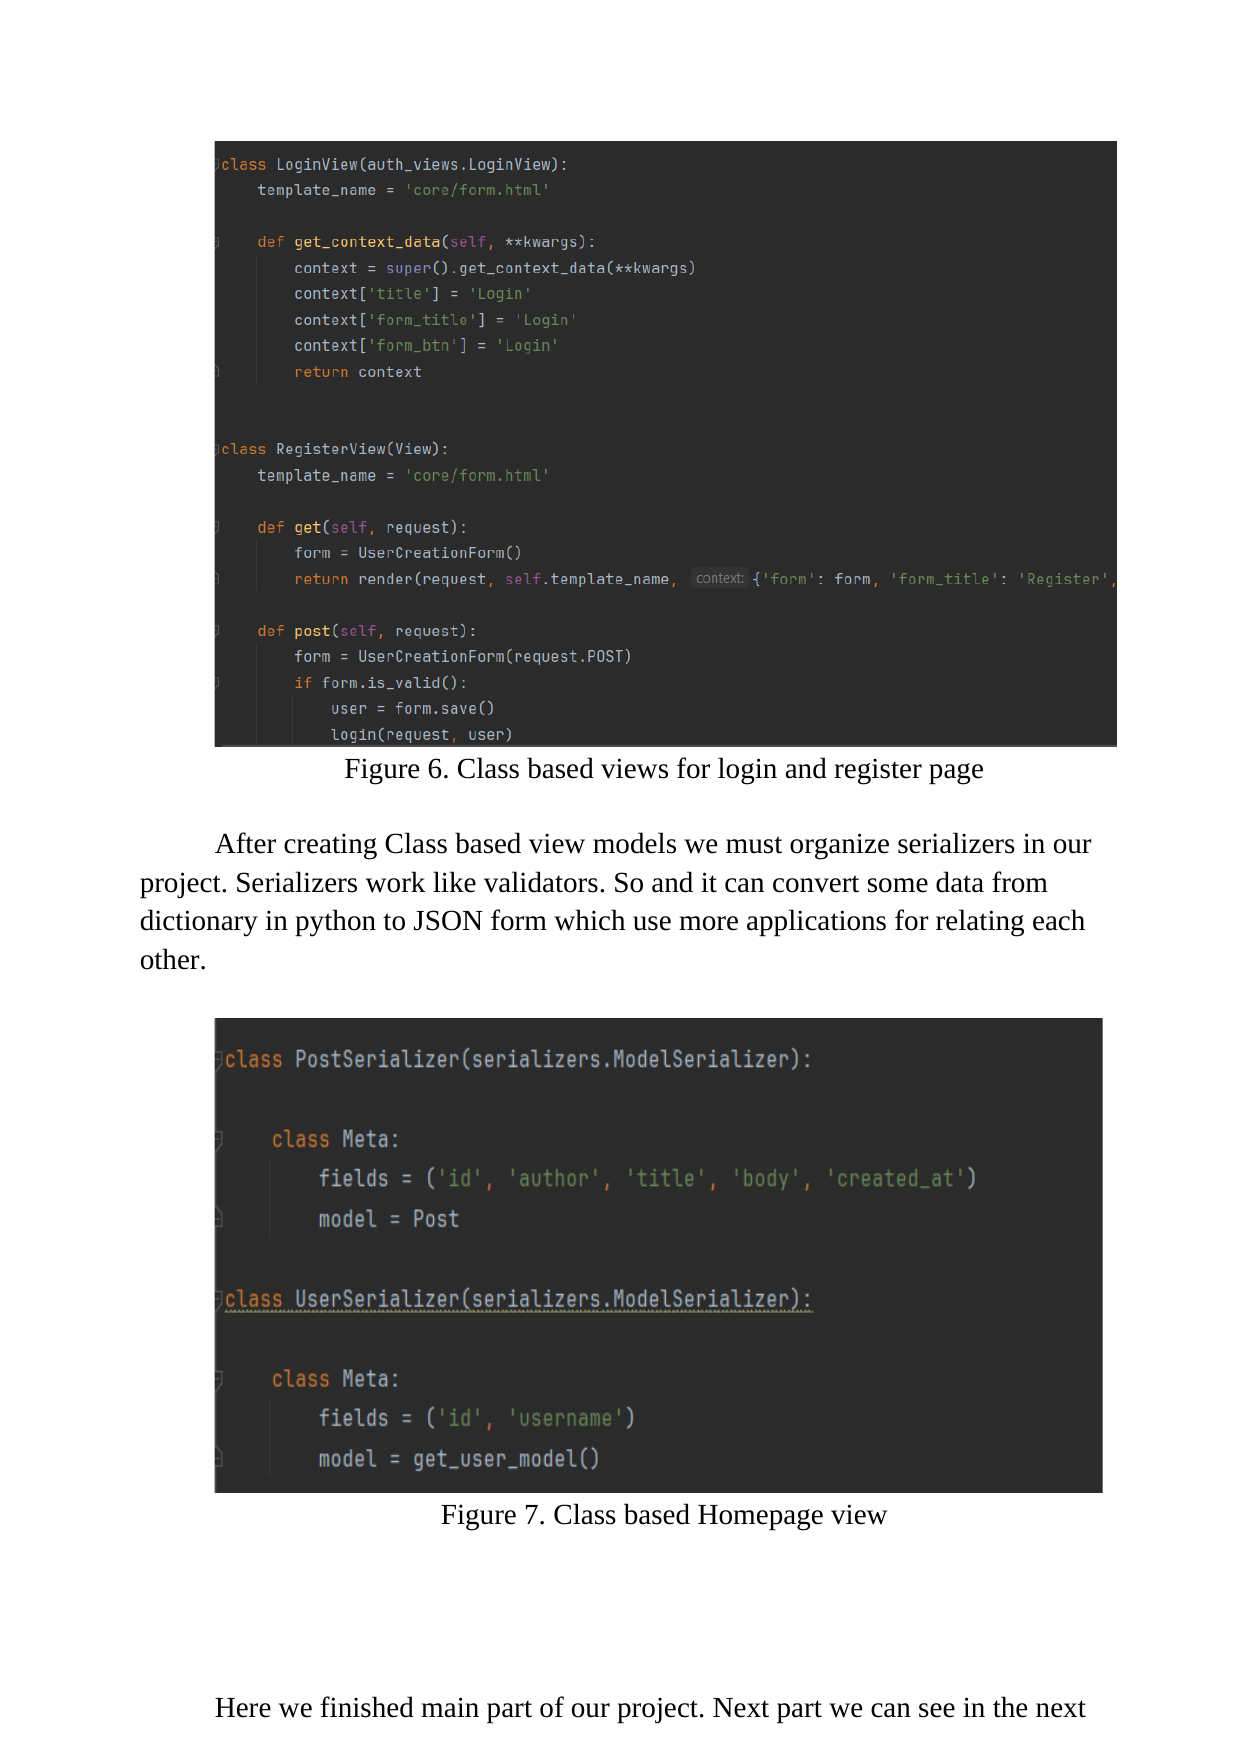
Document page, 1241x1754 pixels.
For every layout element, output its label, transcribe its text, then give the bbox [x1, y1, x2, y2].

picture [214, 1018, 1103, 1493]
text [139, 1690, 1114, 1723]
text After creating Class based view models we must organize serializers in our project. Serializers work like validators. So and it can convert some data from dictionary in python to JSON form which use more applications for relating each other. [139, 826, 1114, 975]
text Figure 6. Class based views for login and register page [139, 751, 1114, 785]
picture [214, 141, 1117, 747]
text Figure 7. Class based Homepage view [139, 1497, 1114, 1531]
